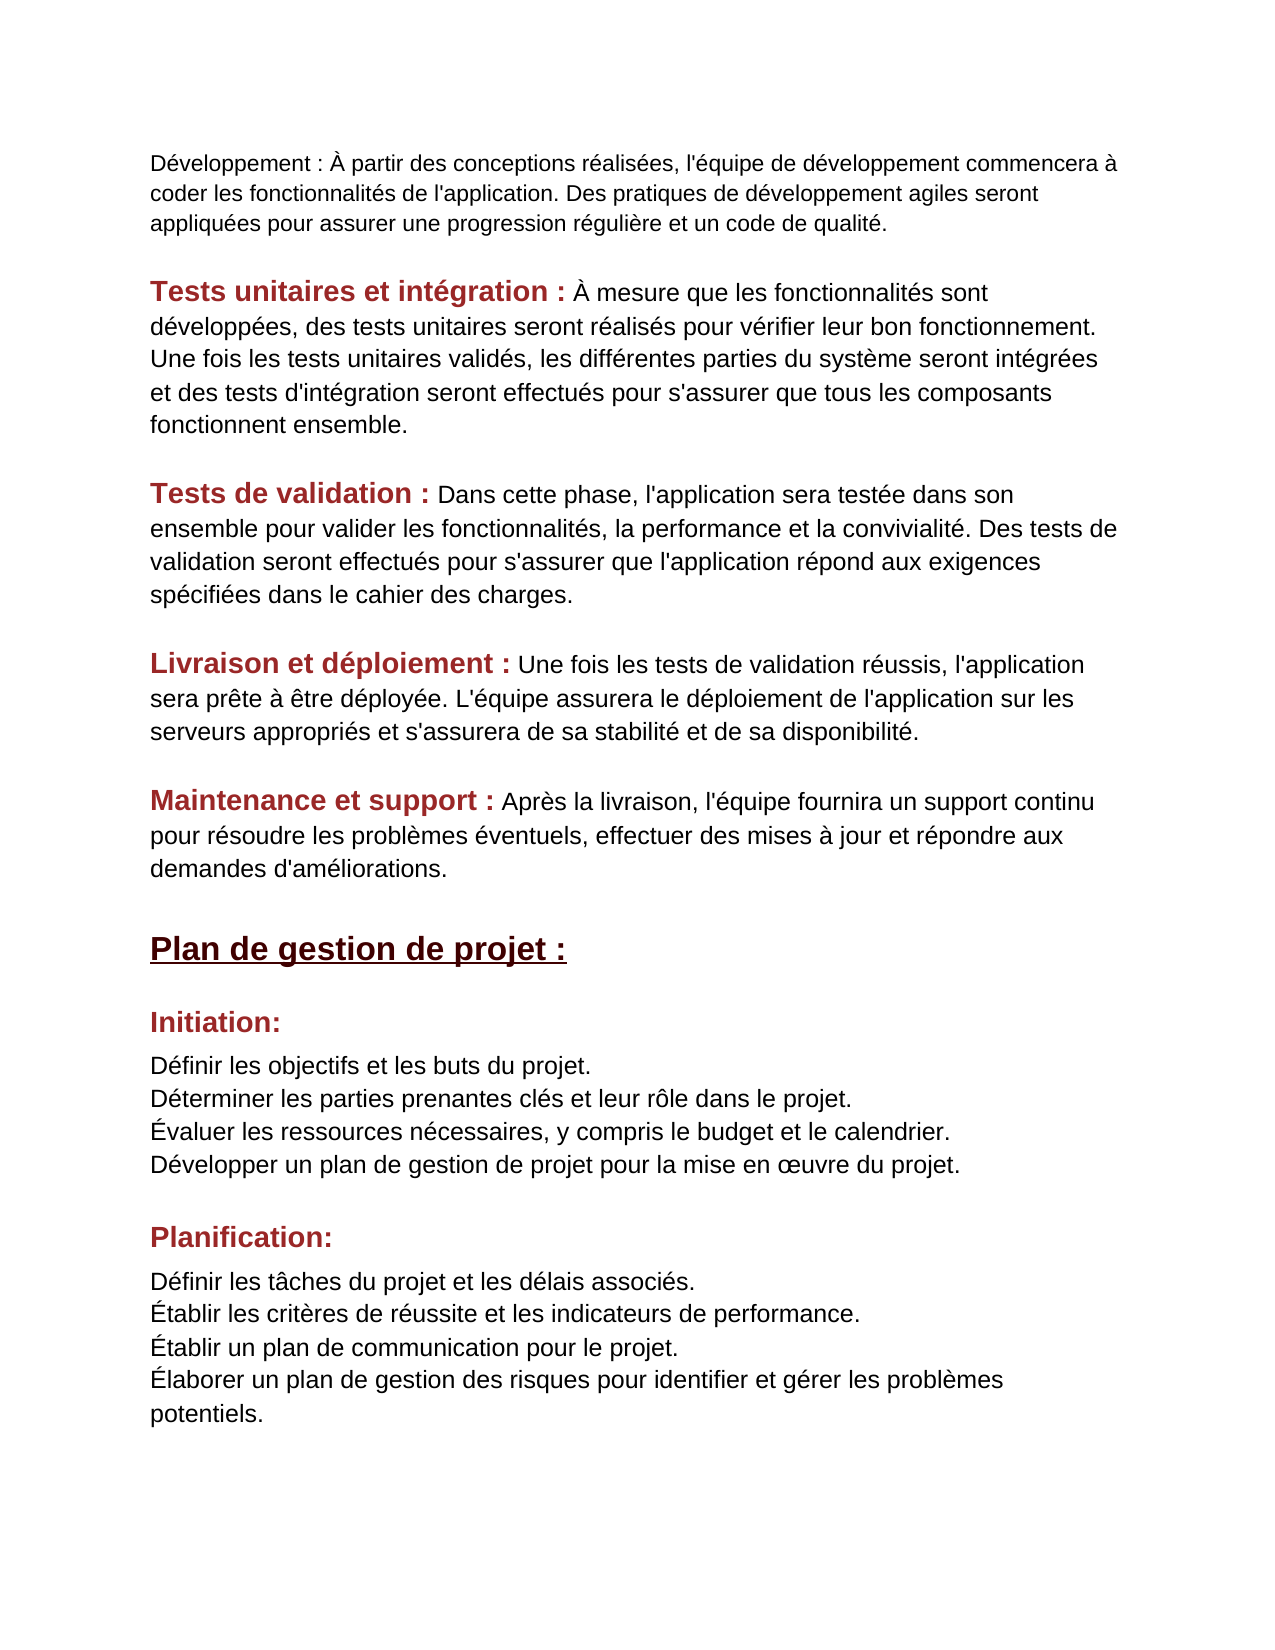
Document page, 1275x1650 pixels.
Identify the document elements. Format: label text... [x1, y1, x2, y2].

subtitle Planification: [150, 1220, 1125, 1254]
text Élaborer un plan de gestion des risques pour identifier et gérer les problèmes potentiels. [150, 1366, 1125, 1427]
text Tests unitaires et intégration : À mesure que les fonctionnalités sont développées, des tests unitaires seront réalisés pour vérifier leur bon fonctionnement. Une fois les tests unitaires validés, les différentes parties du système seront intégrées et des tests d'intégration seront effectués pour s'assurer que tous les composants fonctionnent ensemble. [150, 274, 1125, 439]
text Livraison et déploiement : Une fois les tests de validation réussis, l'application sera prête à être déployée. L'équipe assurera le déploiement de l'application sur les serveurs appropriés et s'assurera de sa stabilité et de sa disponibilité. [150, 646, 1125, 746]
text Développement : À partir des conceptions réalisées, l'équipe de développement commencera à coder les fonctionnalités de l'application. Des pratiques de développement agiles seront appliquées pour assurer une progression régulière et un code de qualité. [150, 150, 1125, 237]
subtitle Plan de gestion de projet : [150, 929, 1125, 967]
text Établir les critères de réussite et les indicateurs de performance. [150, 1299, 1125, 1328]
text Définir les tâches du projet et les délais associés. [150, 1266, 1125, 1295]
text Développer un plan de gestion de projet pour la mise en œuvre du projet. [150, 1150, 1125, 1179]
text Établir un plan de communication pour le projet. [150, 1332, 1125, 1361]
subtitle Initiation: [150, 1005, 1125, 1038]
text Évaluer les ressources nécessaires, y compris le budget et le calendrier. [150, 1117, 1125, 1146]
text Maintenance et support : Après la livraison, l'équipe fournira un support continu pour résoudre les problèmes éventuels, effectuer des mises à jour et répondre aux demandes d'améliorations. [150, 783, 1125, 883]
text Déterminer les parties prenantes clés et leur rôle dans le projet. [150, 1084, 1125, 1113]
text Définir les objectifs et les buts du projet. [150, 1051, 1125, 1079]
text Tests de validation : Dans cette phase, l'application sera testée dans son ensemble pour valider les fonctionnalités, la performance et la convivialité. Des tests de validation seront effectués pour s'assurer que l'application répond aux exigences spécifiées dans le cahier des charges. [150, 477, 1125, 609]
